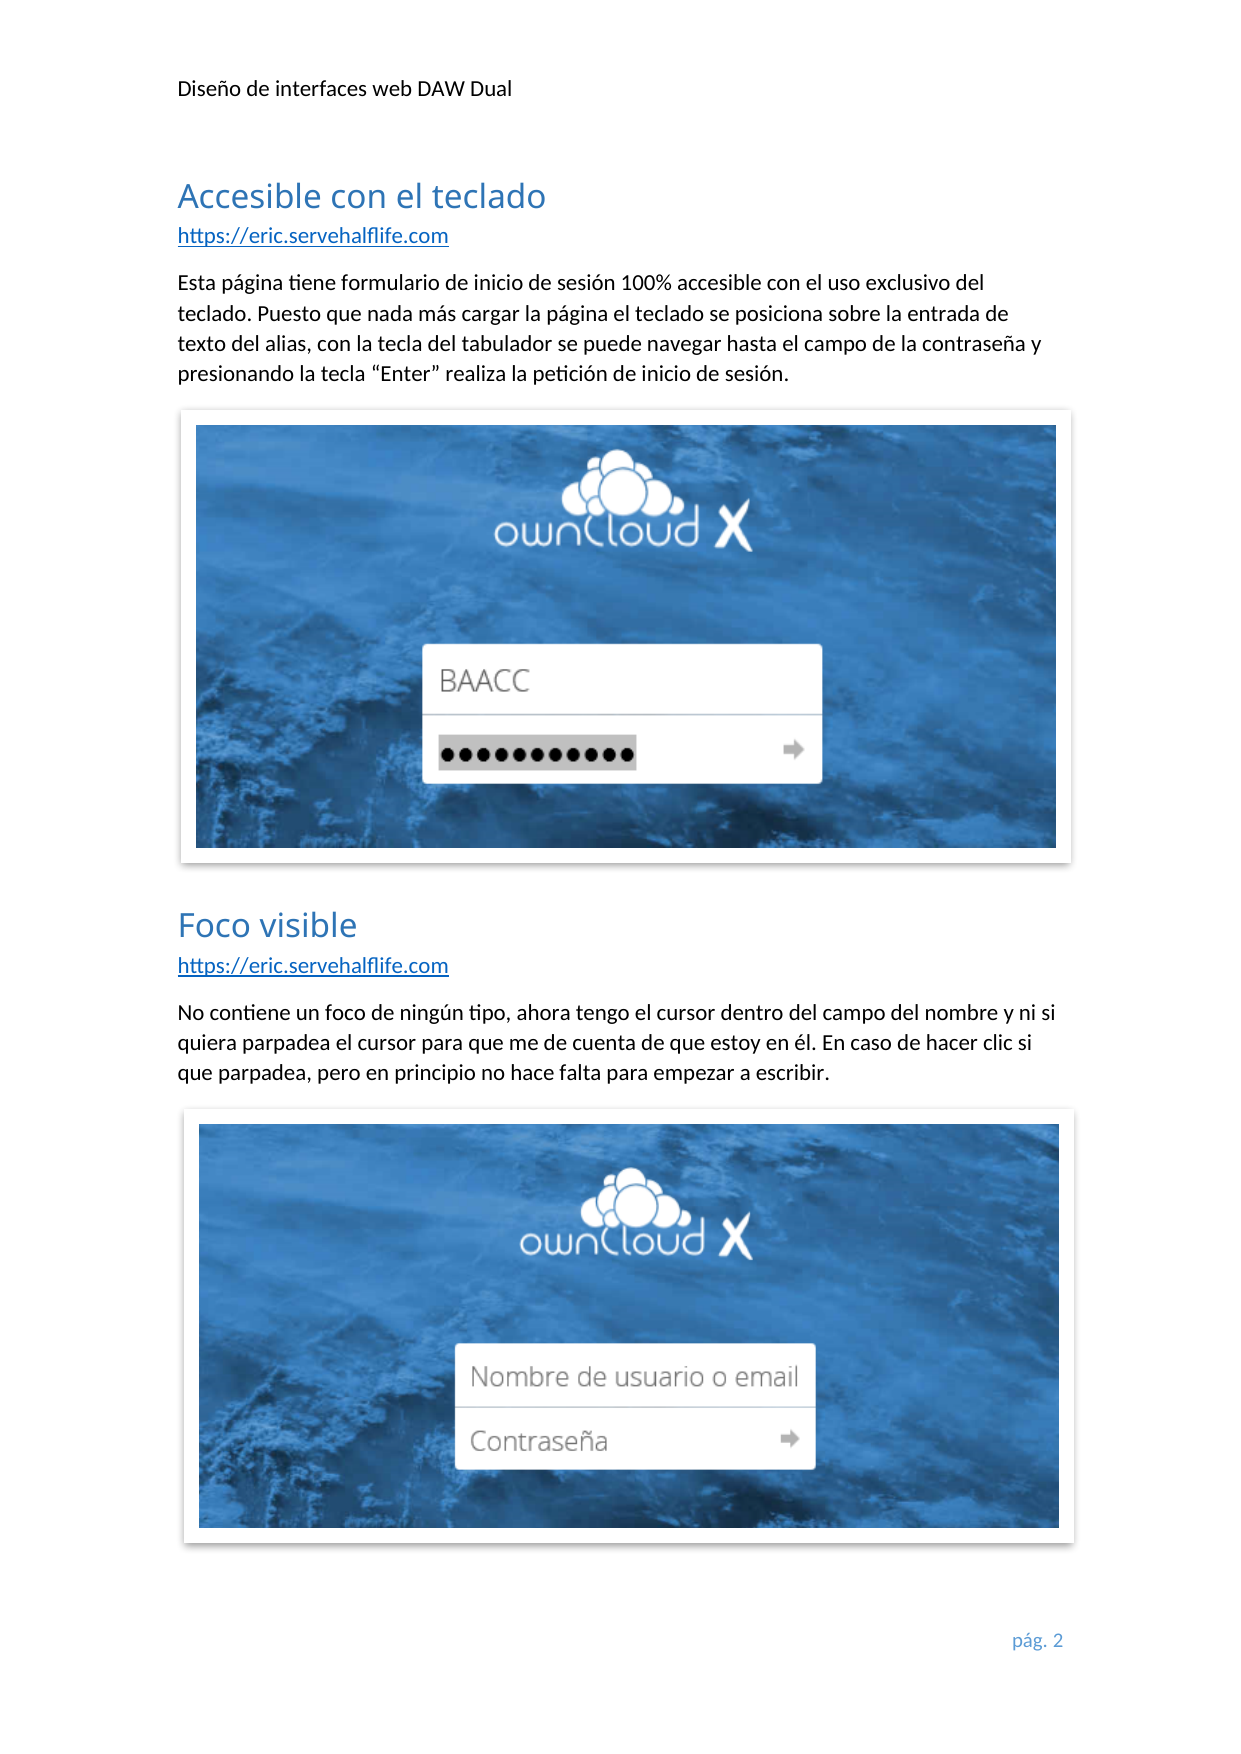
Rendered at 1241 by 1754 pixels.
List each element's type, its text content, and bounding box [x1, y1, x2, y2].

picture [196, 425, 1056, 848]
text Esta página tiene formulario de inicio de sesión 100% accesible con el uso exclusivo del teclado. Puesto que nada más cargar la página el teclado se posiciona sobre la entrada de texto del alias, con la tecla del tabulador se puede navegar hasta el campo de la contraseña y presionando la tecla “Enter” realiza la petición de inicio de sesión. [177, 268, 1063, 387]
text https://eric.servehalflife.com [177, 222, 1063, 249]
text https://eric.servehalflife.com [177, 951, 1063, 979]
text No contiene un foco de ningún tipo, ahora tengo el cursor dentro del campo del nombre y ni si quiera parpadea el cursor para que me de cuenta de que estoy en él. En caso de hacer clic si que parpadea, pero en principio no hace falta para empezar a escribir. [177, 998, 1063, 1086]
picture [199, 1124, 1059, 1528]
subtitle Accesible con el teclado [177, 173, 1063, 218]
subtitle Foco visible [177, 902, 1063, 947]
